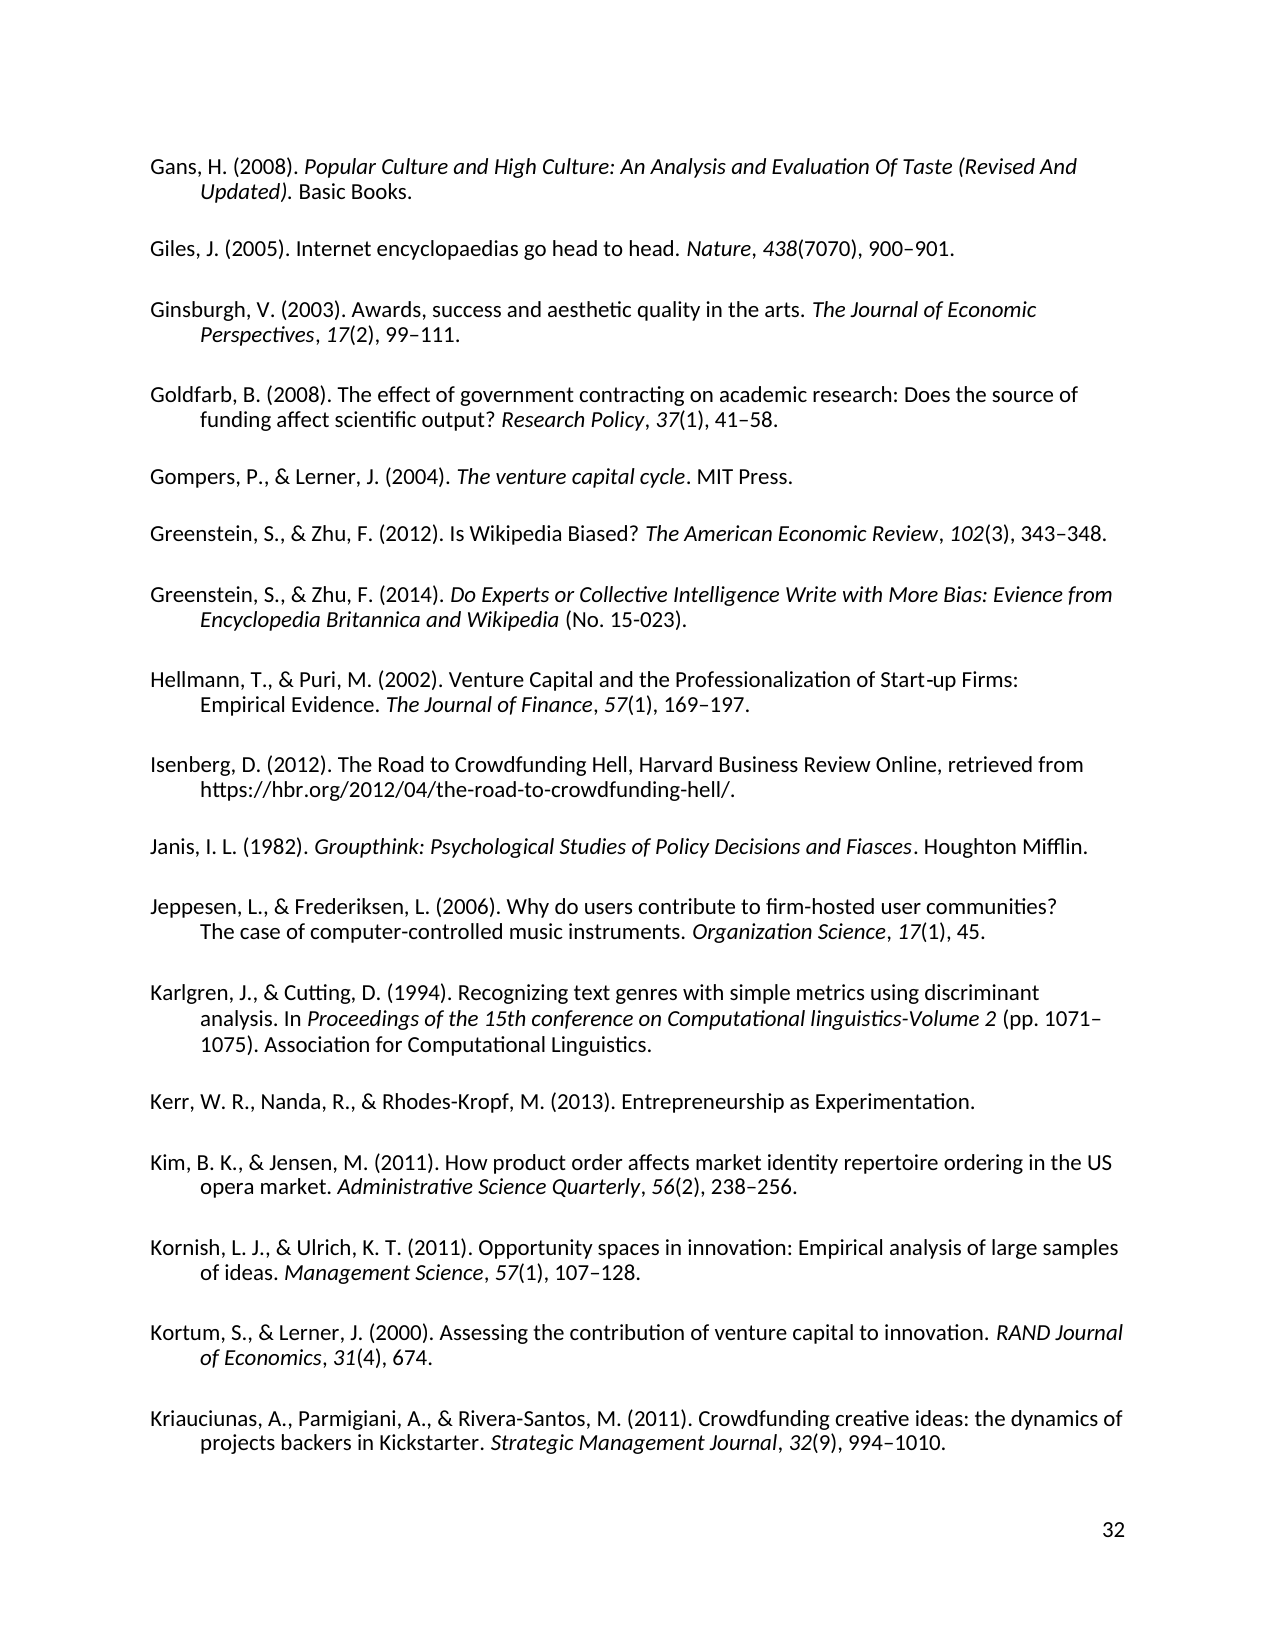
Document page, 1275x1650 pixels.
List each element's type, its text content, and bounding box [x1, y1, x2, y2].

text Hellmann, T., & Puri, M. (2002). Venture Capital and the Professionalization of Start‐up Firms: Empirical Evidence. The Journal of Finance, 57(1), 169–197. [150, 667, 1110, 718]
text Kortum, S., & Lerner, J. (2000). Assessing the contribution of venture capital to innovation. RAND Journal of Economics, 31(4), 674. [150, 1320, 1125, 1371]
text Kim, B. K., & Jensen, M. (2011). How product order affects market identity repertoire ordering in the US opera market. Administrative Science Quarterly, 56(2), 238–256. [150, 1149, 1114, 1201]
text Ginsburgh, V. (2003). Awards, success and aesthetic quality in the arts. The Journal of Economic Perspectives, 17(2), 99–111. [150, 297, 1037, 348]
text 32 [150, 1515, 1125, 1543]
text Jeppesen, L., & Frederiksen, L. (2006). Why do users contribute to firm-hosted user communities? The case of computer-controlled music instruments. Organization Science, 17(1), 45. [150, 894, 1098, 945]
text Kriauciunas, A., Parmigiani, A., & Rivera-Santos, M. (2011). Crowdfunding creative ideas: the dynamics of projects backers in Kickstarter. Strategic Management Journal, 32(9), 994–1010. [150, 1406, 1125, 1457]
text Greenstein, S., & Zhu, F. (2014). Do Experts or Collective Intelligence Write with More Bias: Evience from Encyclopedia Britannica and Wikipedia (No. 15-023). [150, 582, 1114, 633]
text Janis, I. L. (1982). Groupthink: Psychological Studies of Policy Decisions and Fiasces. Houghton Mifflin. [150, 832, 1125, 860]
text Goldfarb, B. (2008). The effect of government contracting on academic research: Does the source of funding affect scientific output? Research Policy, 37(1), 41–58. [150, 382, 1081, 433]
text Kornish, L. J., & Ulrich, K. T. (2011). Opportunity spaces in innovation: Empirical analysis of large samples of ideas. Management Science, 57(1), 107–128. [150, 1235, 1121, 1286]
text Greenstein, S., & Zhu, F. (2012). Is Wikipedia Biased? The American Economic Review, 102(3), 343–348. [150, 519, 1125, 548]
text Isenberg, D. (2012). The Road to Crowdfunding Hell, Harvard Business Review Online, retrieved from https://hbr.org/2012/04/the-road-to-crowdfunding-hell/. [150, 752, 1085, 803]
text Giles, J. (2005). Internet encyclopaedias go head to head. Nature, 438(7070), 900–901. [150, 234, 1125, 262]
text Karlgren, J., & Cutting, D. (1994). Recognizing text genres with simple metrics using discriminant analysis. In Proceedings of the 15th conference on Computational linguistics-Volume 2 (pp. 1071– 1075). Association for Computational Linguistics. [150, 979, 1102, 1058]
text Gans, H. (2008). Popular Culture and High Culture: An Analysis and Evaluation Of Taste (Revised And Updated). Basic Books. [150, 154, 1079, 205]
text Gompers, P., & Lerner, J. (2004). The venture capital cycle. MIT Press. [150, 462, 1125, 490]
text Kerr, W. R., Nanda, R., & Rhodes-Kropf, M. (2013). Entrepreneurship as Experimentation. [150, 1087, 1125, 1115]
